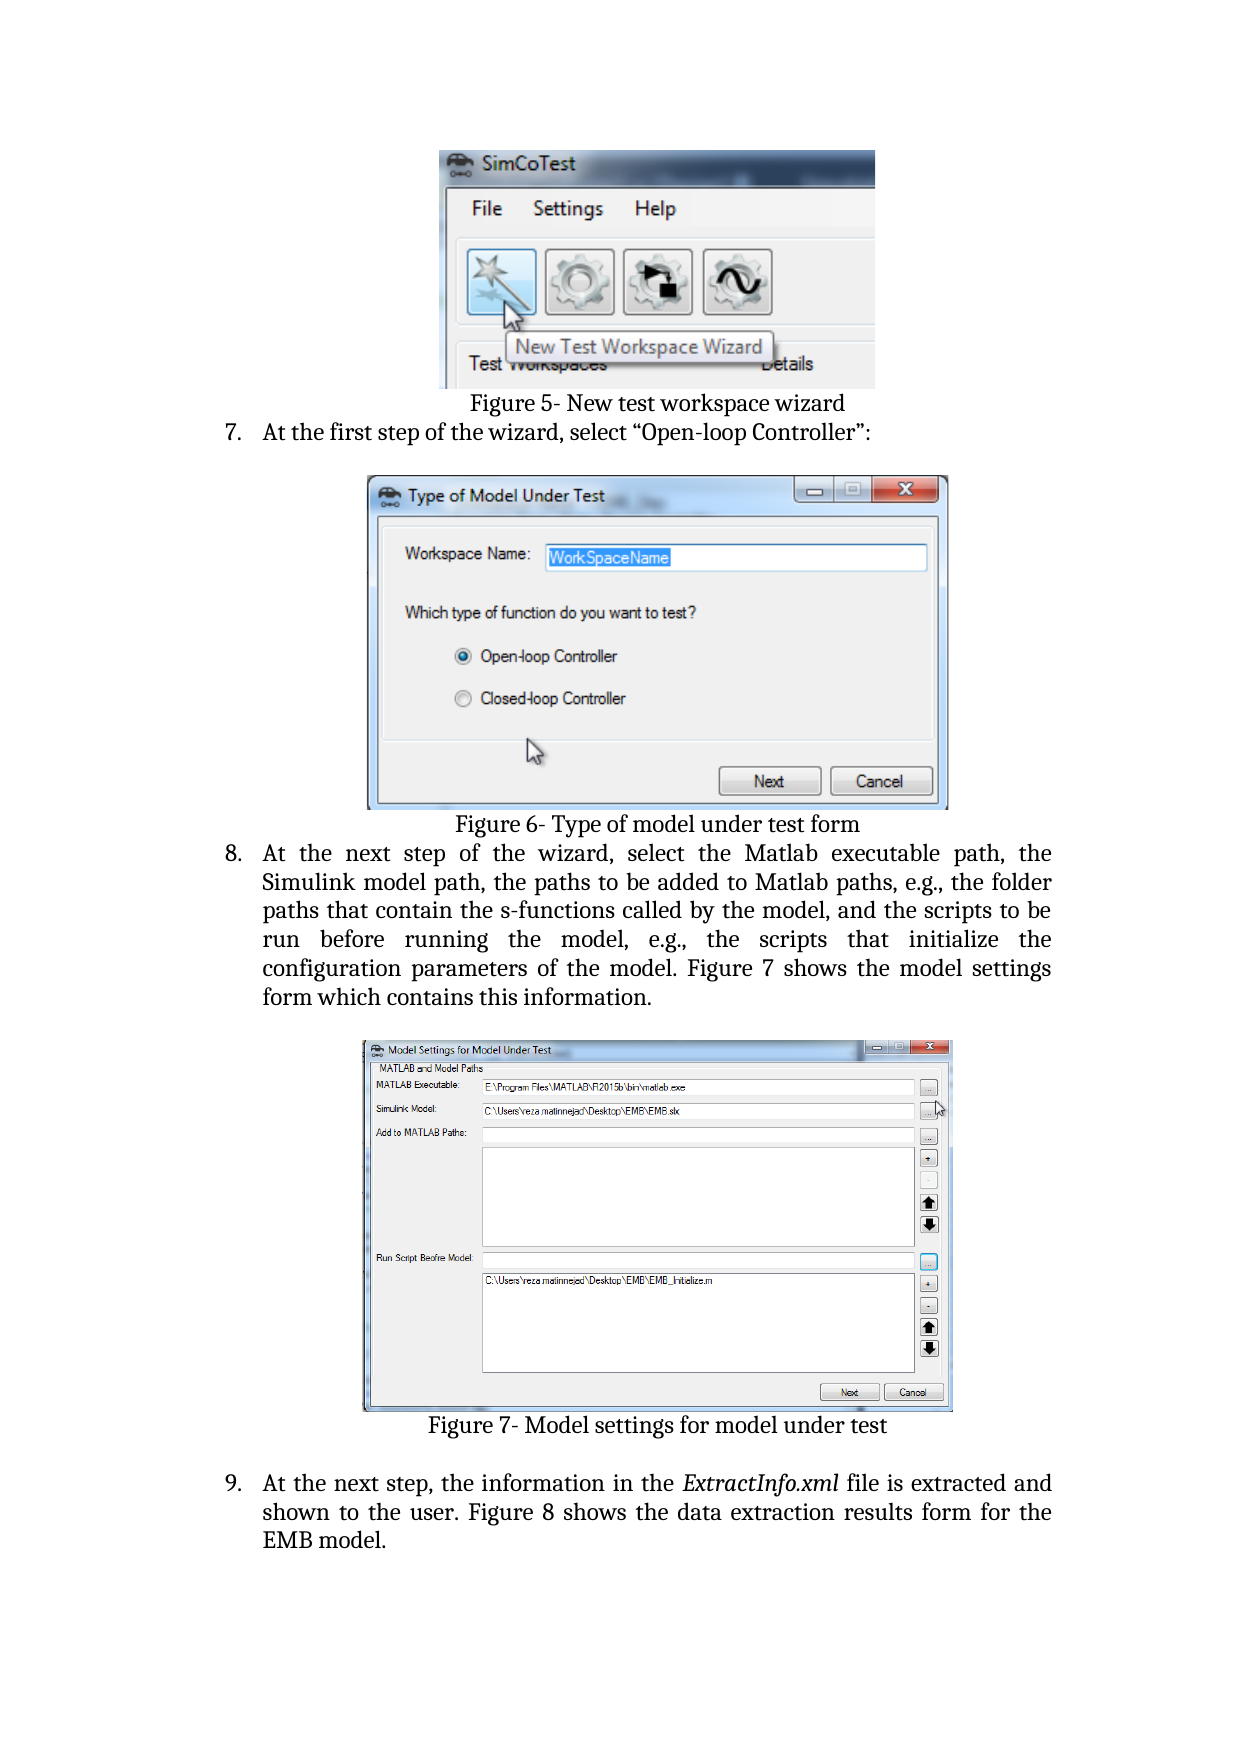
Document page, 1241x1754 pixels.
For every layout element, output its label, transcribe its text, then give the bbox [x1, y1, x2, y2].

picture [439, 150, 876, 389]
list At the next step of the wizard, select the Matlab executable path, the Simulink model path, the paths to be added to Matlab paths, e.g., the folder paths that contain the s-functions called by the model, and the scripts to be run before running the model, e.g., the scripts that initialize the configuration parameters of the model. Figure 7 shows the model settings form which contains this information. [225, 839, 1053, 1011]
list Figure 6- Type of model under test form [262, 810, 1053, 839]
list At the next step, the information in the ExtractInfo.xml file is extracted and shown to the user. Figure 8 shows the data extraction results form for the EMB model. [225, 1469, 1053, 1555]
list Figure 7- Model settings for model under test [262, 1411, 1053, 1440]
list At the first step of the wizard, select “Open-loop Controller”: [225, 418, 1053, 446]
picture [362, 1040, 953, 1412]
picture [366, 475, 949, 810]
list Figure 5- New test workspace wizard [262, 389, 1053, 418]
